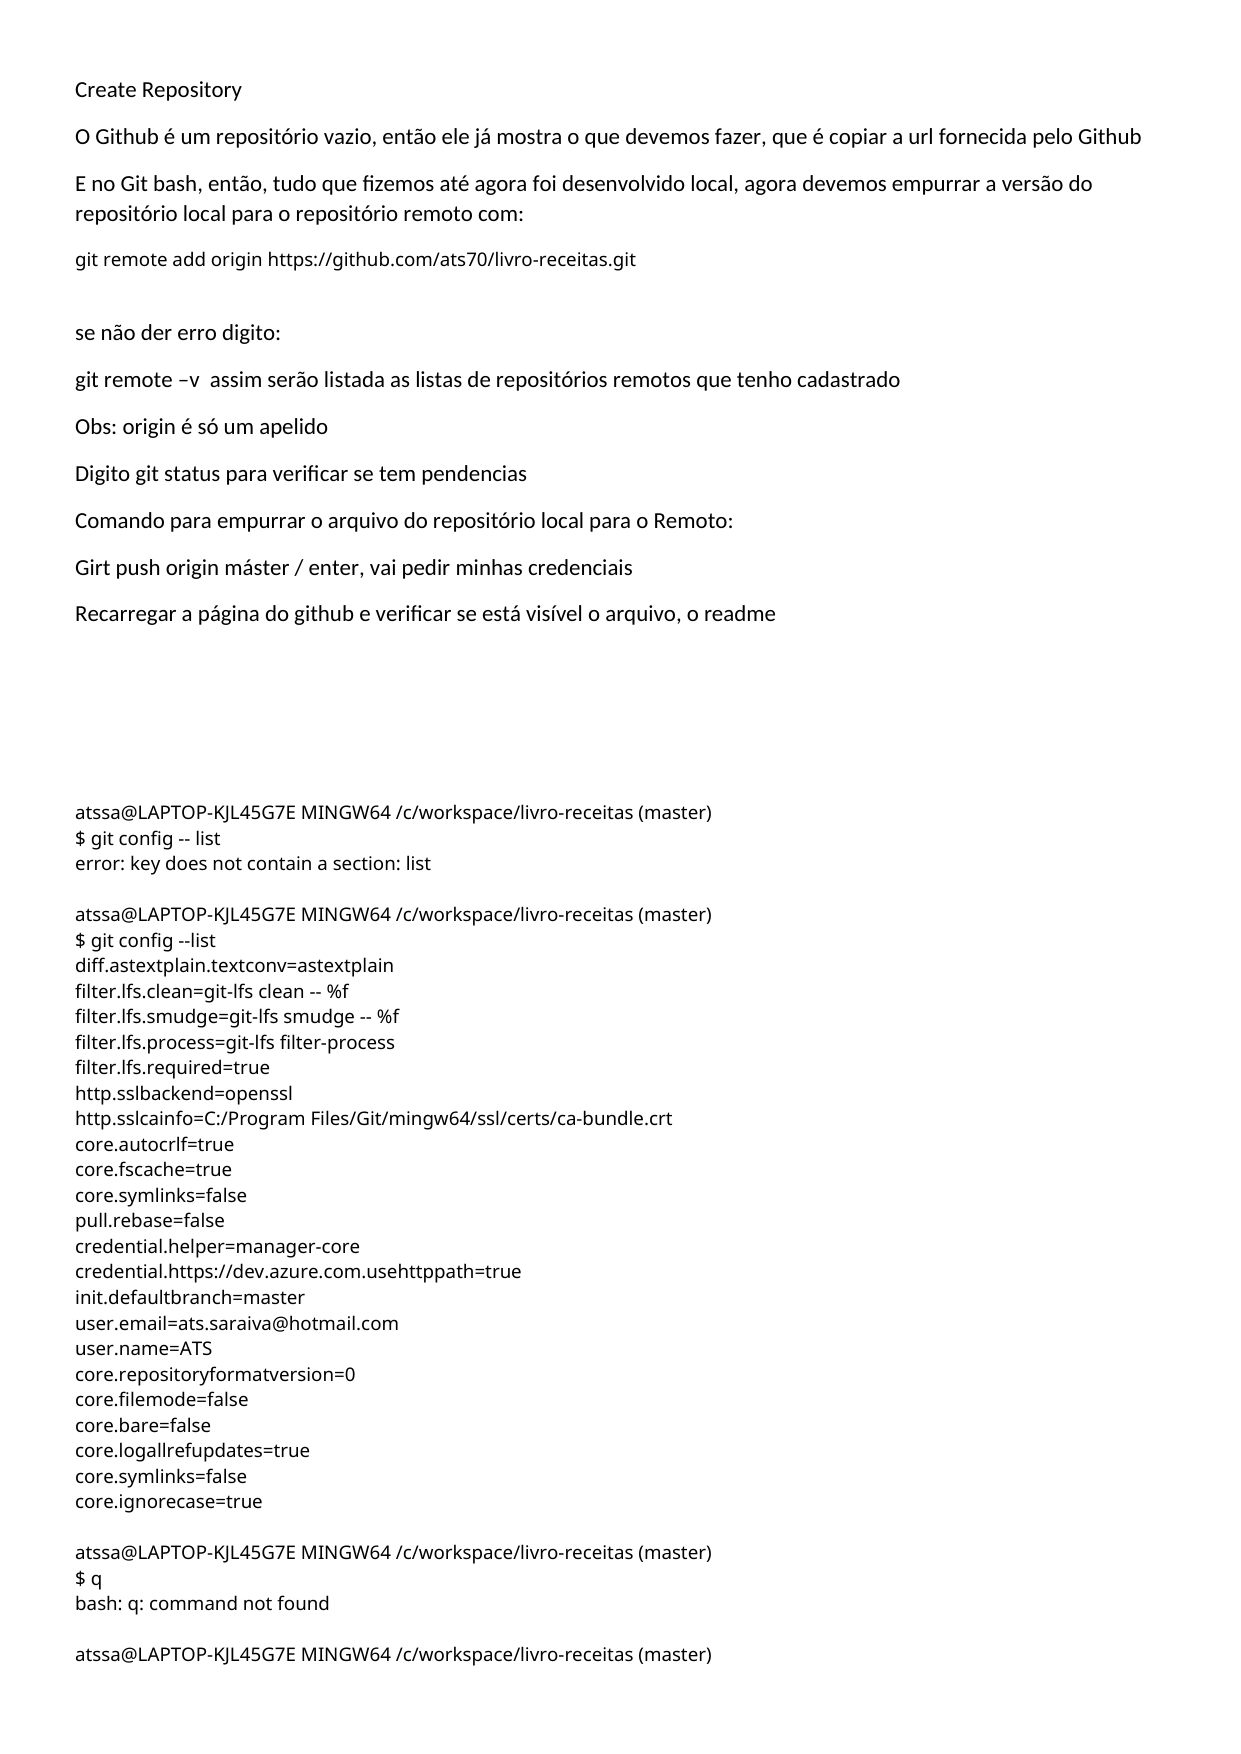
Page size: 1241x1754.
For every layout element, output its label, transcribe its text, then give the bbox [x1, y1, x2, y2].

text init.defaultbranch=master [75, 1284, 1165, 1310]
text Comando para empurrar o arquivo do repositório local para o Remoto: [75, 506, 1165, 534]
text bash: q: command not found [75, 1591, 1165, 1616]
text atssa@LAPTOP-KJL45G7E MINGW64 /c/workspace/livro-receitas (master) [75, 902, 1165, 927]
text se não der erro digito: [75, 318, 1165, 346]
text core.symlinks=false [75, 1182, 1165, 1208]
text filter.lfs.process=git-lfs filter-process [75, 1029, 1165, 1055]
text $ git config -- list [75, 825, 1165, 851]
text core.bare=false [75, 1412, 1165, 1437]
text http.sslbackend=openssl [75, 1080, 1165, 1106]
text core.filemode=false [75, 1386, 1165, 1412]
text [75, 1642, 1165, 1667]
text filter.lfs.clean=git-lfs clean -- %f [75, 978, 1165, 1004]
text Girt push origin máster / enter, vai pedir minhas credenciais [75, 553, 1165, 581]
text $ git config --list [75, 927, 1165, 953]
text Create Repository [75, 75, 1165, 103]
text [75, 1539, 1165, 1565]
text E no Git bash, então, tudo que fizemos até agora foi desenvolvido local, agora devemos empurrar a versão do repositório local para o repositório remoto com: [75, 169, 1165, 227]
text core.logallrefupdates=true [75, 1437, 1165, 1463]
text Digito git status para verificar se tem pendencias [75, 459, 1165, 487]
text core.repositoryformatversion=0 [75, 1361, 1165, 1386]
text git remote –v assim serão listada as listas de repositórios remotos que tenho cadastrado [75, 365, 1165, 393]
text user.name=ATS [75, 1335, 1165, 1361]
text user.email=ats.saraiva@hotmail.com [75, 1310, 1165, 1335]
text filter.lfs.required=true [75, 1055, 1165, 1080]
text Recarregar a página do github e verificar se está visível o arquivo, o readme [75, 599, 1165, 627]
text $ q [75, 1565, 1165, 1591]
text core.ignorecase=true [75, 1488, 1165, 1514]
text http.sslcainfo=C:/Program Files/Git/mingw64/ssl/certs/ca-bundle.crt [75, 1106, 1165, 1131]
text error: key does not contain a section: list [75, 851, 1165, 876]
text pull.rebase=false [75, 1208, 1165, 1233]
text core.autocrlf=true [75, 1131, 1165, 1157]
text diff.astextplain.textconv=astextplain [75, 953, 1165, 978]
text O Github é um repositório vazio, então ele já mostra o que devemos fazer, que é copiar a url fornecida pelo Github [75, 122, 1165, 150]
text atssa@LAPTOP-KJL45G7E MINGW64 /c/workspace/livro-receitas (master) [75, 799, 1165, 825]
text core.fscache=true [75, 1157, 1165, 1182]
text credential.helper=manager-core [75, 1233, 1165, 1259]
text Obs: origin é só um apelido [75, 412, 1165, 440]
text filter.lfs.smudge=git-lfs smudge -- %f [75, 1004, 1165, 1029]
text credential.https://dev.azure.com.usehttppath=true [75, 1259, 1165, 1284]
text core.symlinks=false [75, 1463, 1165, 1488]
text git remote add origin https://github.com/ats70/livro-receitas.git [75, 246, 1165, 271]
